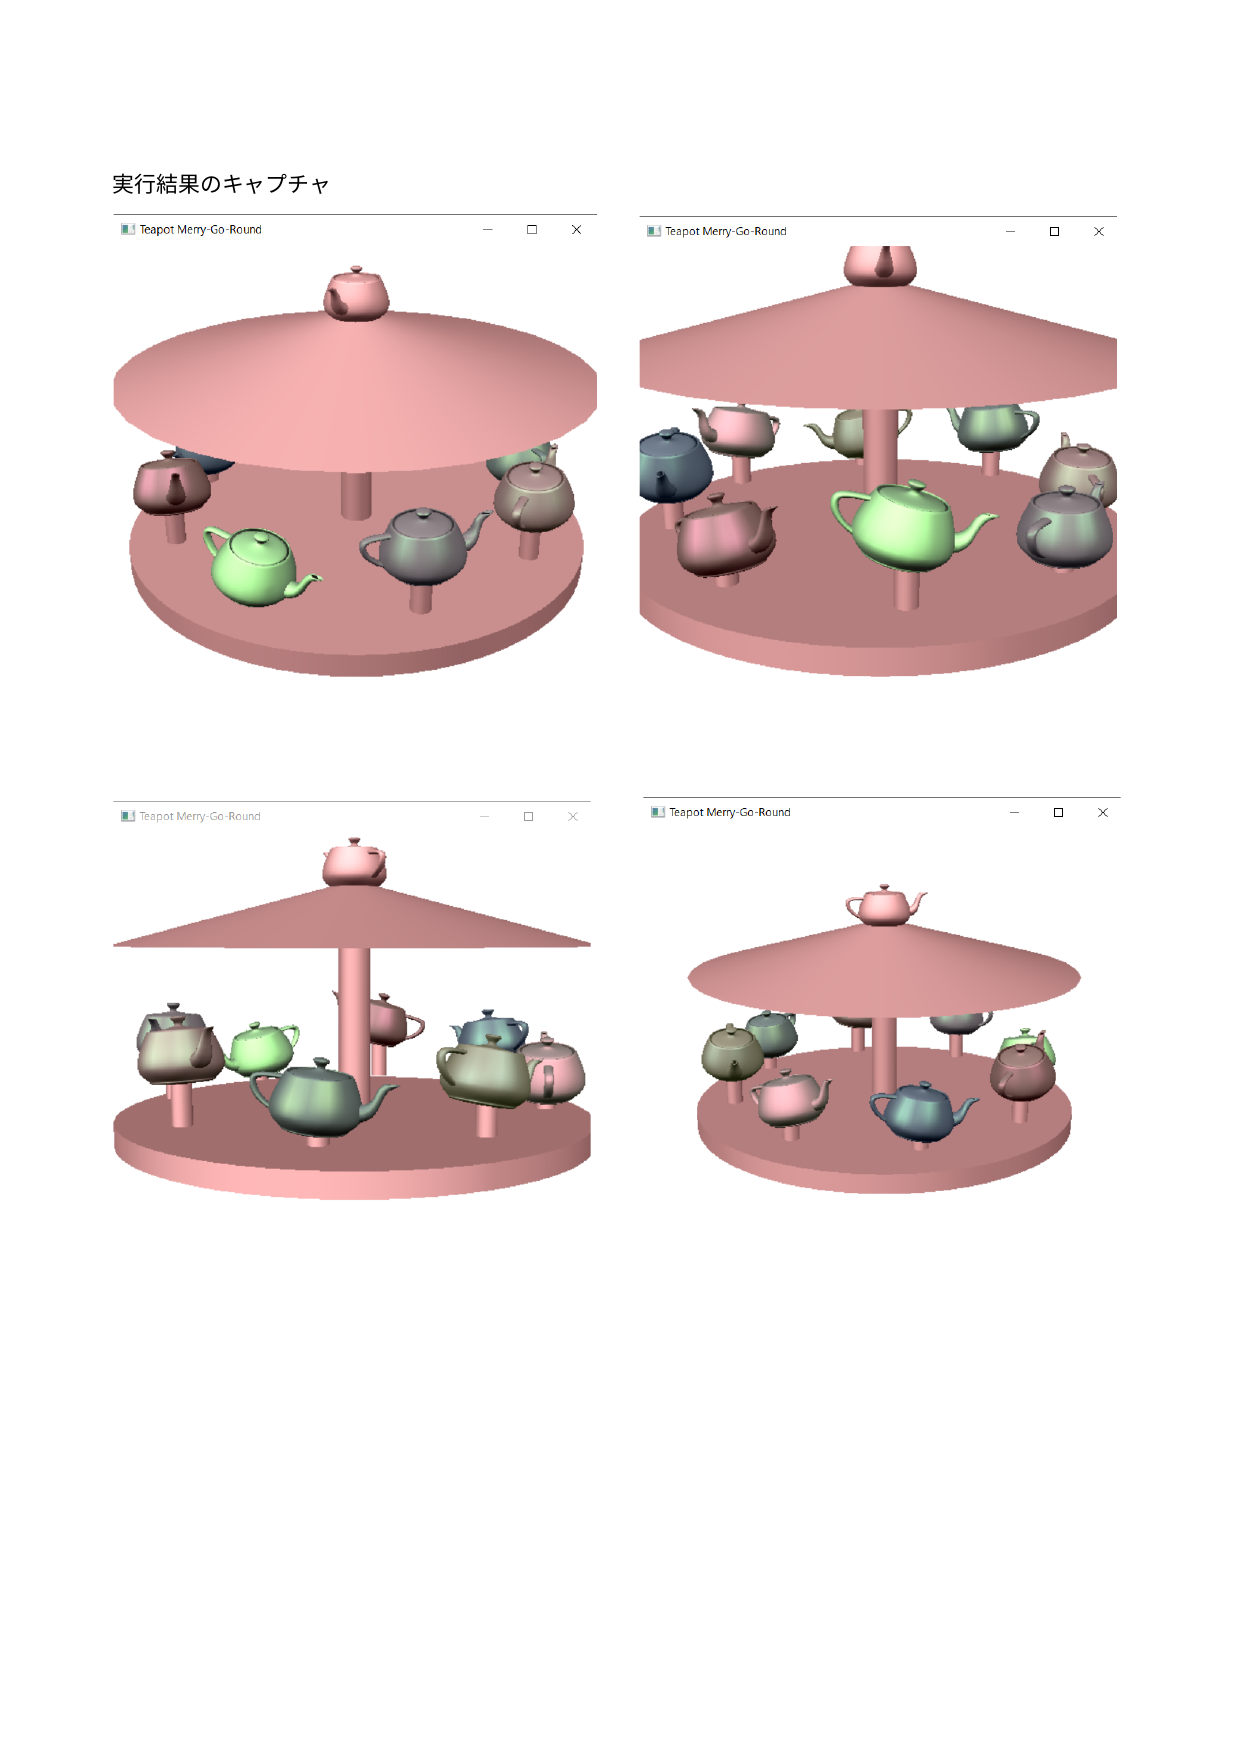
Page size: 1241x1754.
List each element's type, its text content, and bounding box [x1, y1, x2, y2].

picture [642, 797, 1121, 1307]
text 実行結果のキャプチャ [112, 164, 1128, 202]
picture [638, 216, 1117, 726]
picture [112, 801, 591, 1311]
picture [112, 214, 597, 727]
